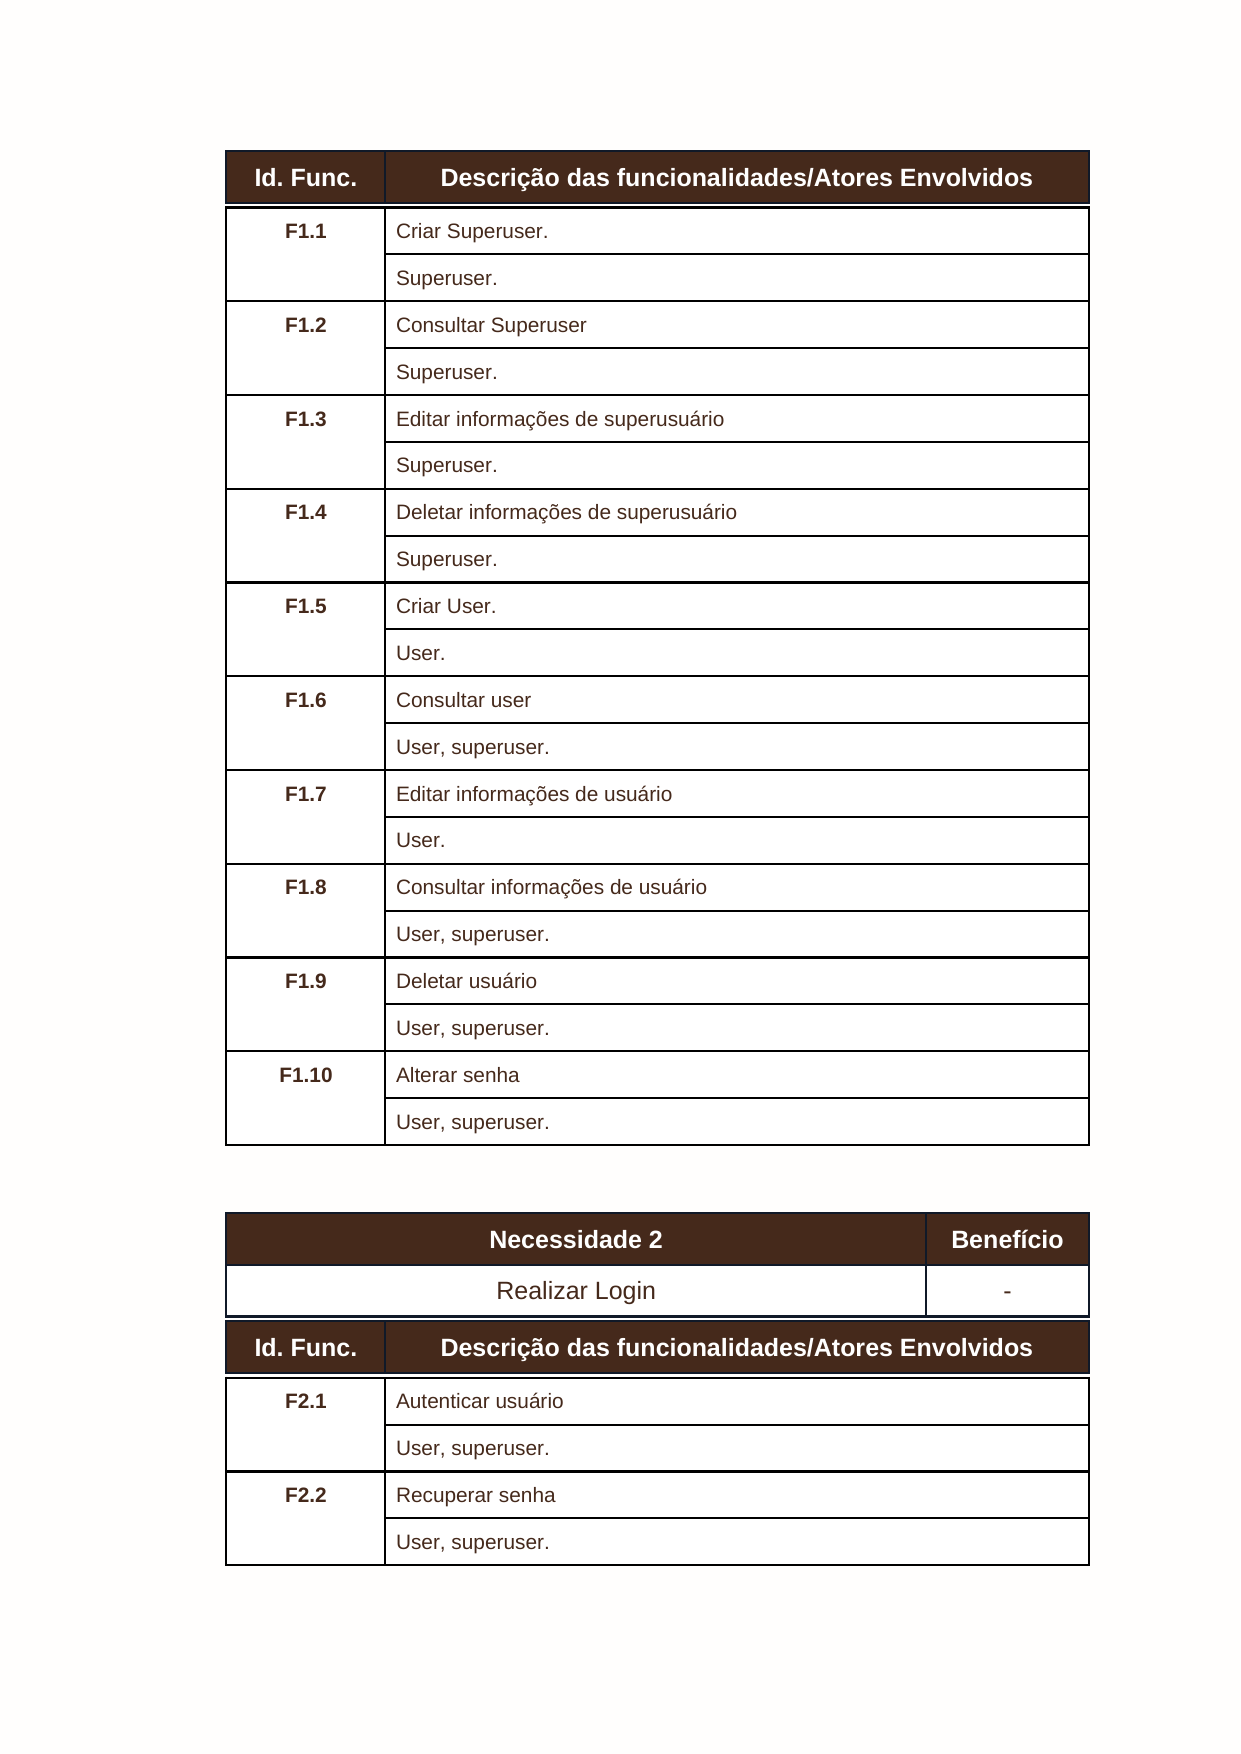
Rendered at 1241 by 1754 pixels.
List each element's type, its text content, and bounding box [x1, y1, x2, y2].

table_cell F1.4 [227, 490, 384, 581]
table_cell F1.3 [227, 396, 384, 488]
table_cell Consultar user [386, 677, 1088, 722]
table_cell - [927, 1266, 1088, 1315]
table_cell Editar informações de superusuário [386, 396, 1088, 441]
table_cell Deletar informações de superusuário [386, 490, 1088, 534]
table_cell User. [386, 630, 1088, 675]
table_cell F1.10 [227, 1052, 384, 1144]
table_cell User, superuser. [386, 1005, 1088, 1050]
table_cell F1.8 [227, 865, 384, 956]
table_header Benefício [927, 1214, 1088, 1264]
table_cell Editar informações de usuário [386, 771, 1088, 816]
table_cell Superuser. [386, 443, 1088, 488]
table_cell Alterar senha [386, 1052, 1088, 1097]
table_cell Consultar Superuser [386, 302, 1088, 347]
table_cell F1.2 [227, 302, 384, 394]
table_cell Realizar Login [227, 1266, 925, 1315]
table_header Descrição das funcionalidades/Atores Envolvidos [386, 152, 1088, 202]
table_cell F1.5 [227, 584, 384, 675]
table_cell User, superuser. [386, 1519, 1088, 1564]
table_header F1.1 [227, 209, 384, 300]
table_cell Deletar usuário [386, 959, 1088, 1003]
table_cell User, superuser. [386, 724, 1088, 769]
table_cell User. [386, 818, 1088, 863]
table_cell F1.9 [227, 959, 384, 1050]
table_cell Superuser. [386, 255, 1088, 300]
table_cell Superuser. [386, 537, 1088, 581]
table_header Criar Superuser. [386, 209, 1088, 253]
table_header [386, 1322, 1088, 1372]
table_header F2.1 [227, 1379, 384, 1470]
table_cell Criar User. [386, 584, 1088, 628]
table_cell F1.7 [227, 771, 384, 863]
table_cell F1.6 [227, 677, 384, 769]
table_header Autenticar usuário [386, 1379, 1088, 1423]
table_cell F2.2 [227, 1473, 384, 1564]
table_header Necessidade 2 [227, 1214, 925, 1264]
table_header Id. Func. [227, 1322, 384, 1372]
table_cell User, superuser. [386, 1099, 1088, 1144]
table_cell Consultar informações de usuário [386, 865, 1088, 909]
table_cell User, superuser. [386, 912, 1088, 956]
table_cell User, superuser. [386, 1426, 1088, 1470]
table_cell Recuperar senha [386, 1473, 1088, 1517]
table_header Id. Func. [227, 152, 384, 202]
table_cell Superuser. [386, 349, 1088, 394]
